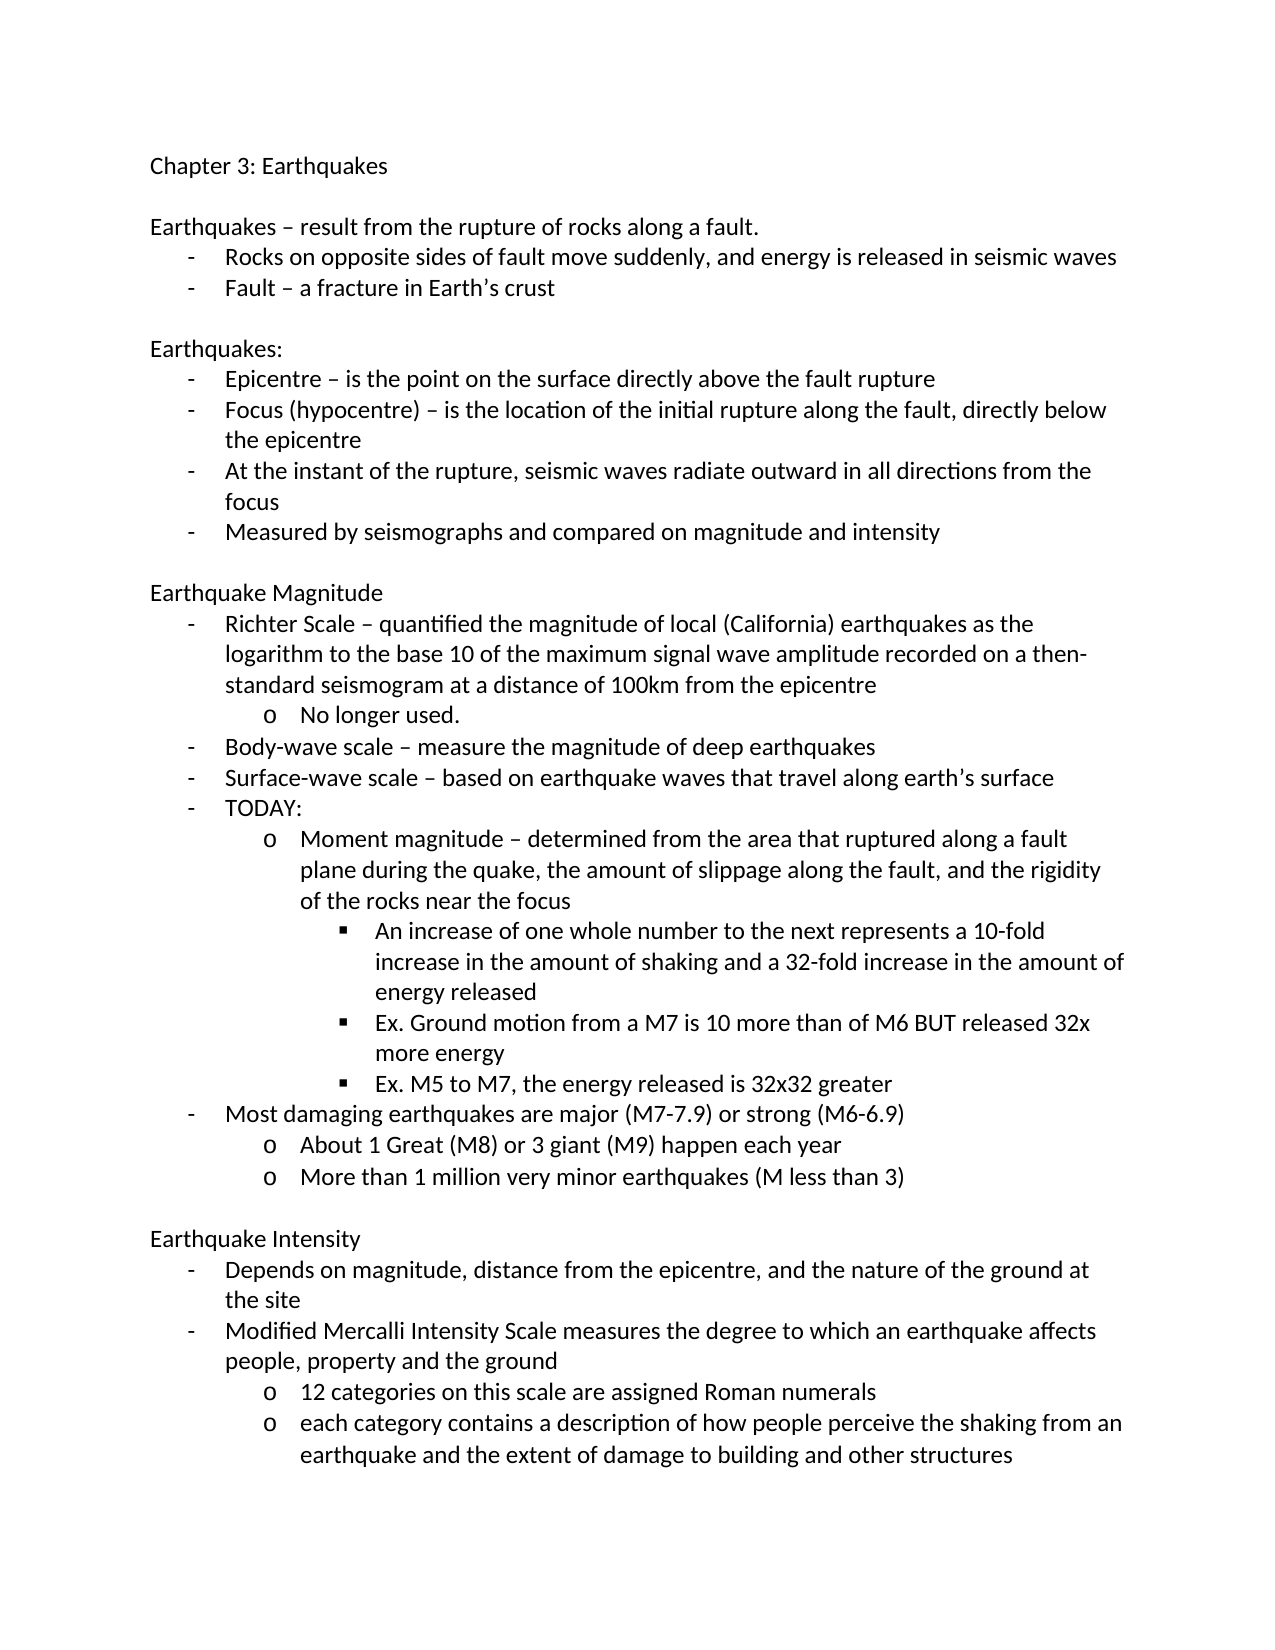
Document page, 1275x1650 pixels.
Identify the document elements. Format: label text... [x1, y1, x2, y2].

list Depends on magnitude, distance from the epicentre, and the nature of the ground at the site [187, 1254, 1125, 1315]
text Earthquakes – result from the rupture of rocks along a fault. [150, 211, 1125, 242]
list TODAY: [187, 792, 1125, 823]
text Chapter 3: Earthquakes [150, 150, 1125, 181]
list Focus (hypocentre) – is the location of the initial rupture along the fault, directly below the epicentre [187, 394, 1125, 455]
list No longer used. [262, 699, 1125, 731]
list 12 categories on this scale are assigned Roman numerals [262, 1376, 1125, 1408]
text Earthquakes: [150, 333, 1125, 364]
list Fault – a fracture in Earth’s crust [187, 272, 1125, 303]
list Richter Scale – quantified the magnitude of local (California) earthquakes as the logarithm to the base 10 of the maximum signal wave amplitude recorded on a then-standard seismogram at a distance of 100km from the epicentre [187, 608, 1125, 699]
list More than 1 million very minor earthquakes (M less than 3) [262, 1161, 1125, 1193]
text Earthquake Magnitude [150, 577, 1125, 608]
list Most damaging earthquakes are major (M7-7.9) or strong (M6-6.9) [187, 1099, 1125, 1129]
list each category contains a description of how people perceive the shaking from an earthquake and the extent of damage to building and other structures [262, 1408, 1125, 1470]
list At the instant of the rupture, seismic waves radiate outward in all directions from the focus [187, 455, 1125, 516]
list Surface-wave scale – based on earthquake waves that travel along earth’s surface [187, 762, 1125, 792]
list Moment magnitude – determined from the area that ruptured along a fault plane during the quake, the amount of slippage along the fault, and the rigidity of the rocks near the focus [262, 823, 1125, 916]
list Epicentre – is the point on the surface directly above the fault rupture [187, 364, 1125, 394]
list Ex. Ground motion from a M7 is 10 more than of M6 BUT released 32x more energy [337, 1007, 1125, 1068]
list About 1 Great (M8) or 3 giant (M9) happen each year [262, 1129, 1125, 1161]
list Rocks on opposite sides of fault move suddenly, and energy is released in seismic waves [187, 242, 1125, 272]
list Measured by seismographs and compared on magnitude and intensity [187, 516, 1125, 547]
list Ex. M5 to M7, the energy released is 32x32 greater [337, 1068, 1125, 1099]
list An increase of one whole number to the next represents a 10-fold increase in the amount of shaking and a 32-fold increase in the amount of energy released [337, 916, 1125, 1007]
list Modified Mercalli Intensity Scale measures the degree to which an earthquake affects people, property and the ground [187, 1315, 1125, 1376]
text Earthquake Intensity [150, 1223, 1125, 1254]
list Body-wave scale – measure the magnitude of deep earthquakes [187, 731, 1125, 762]
